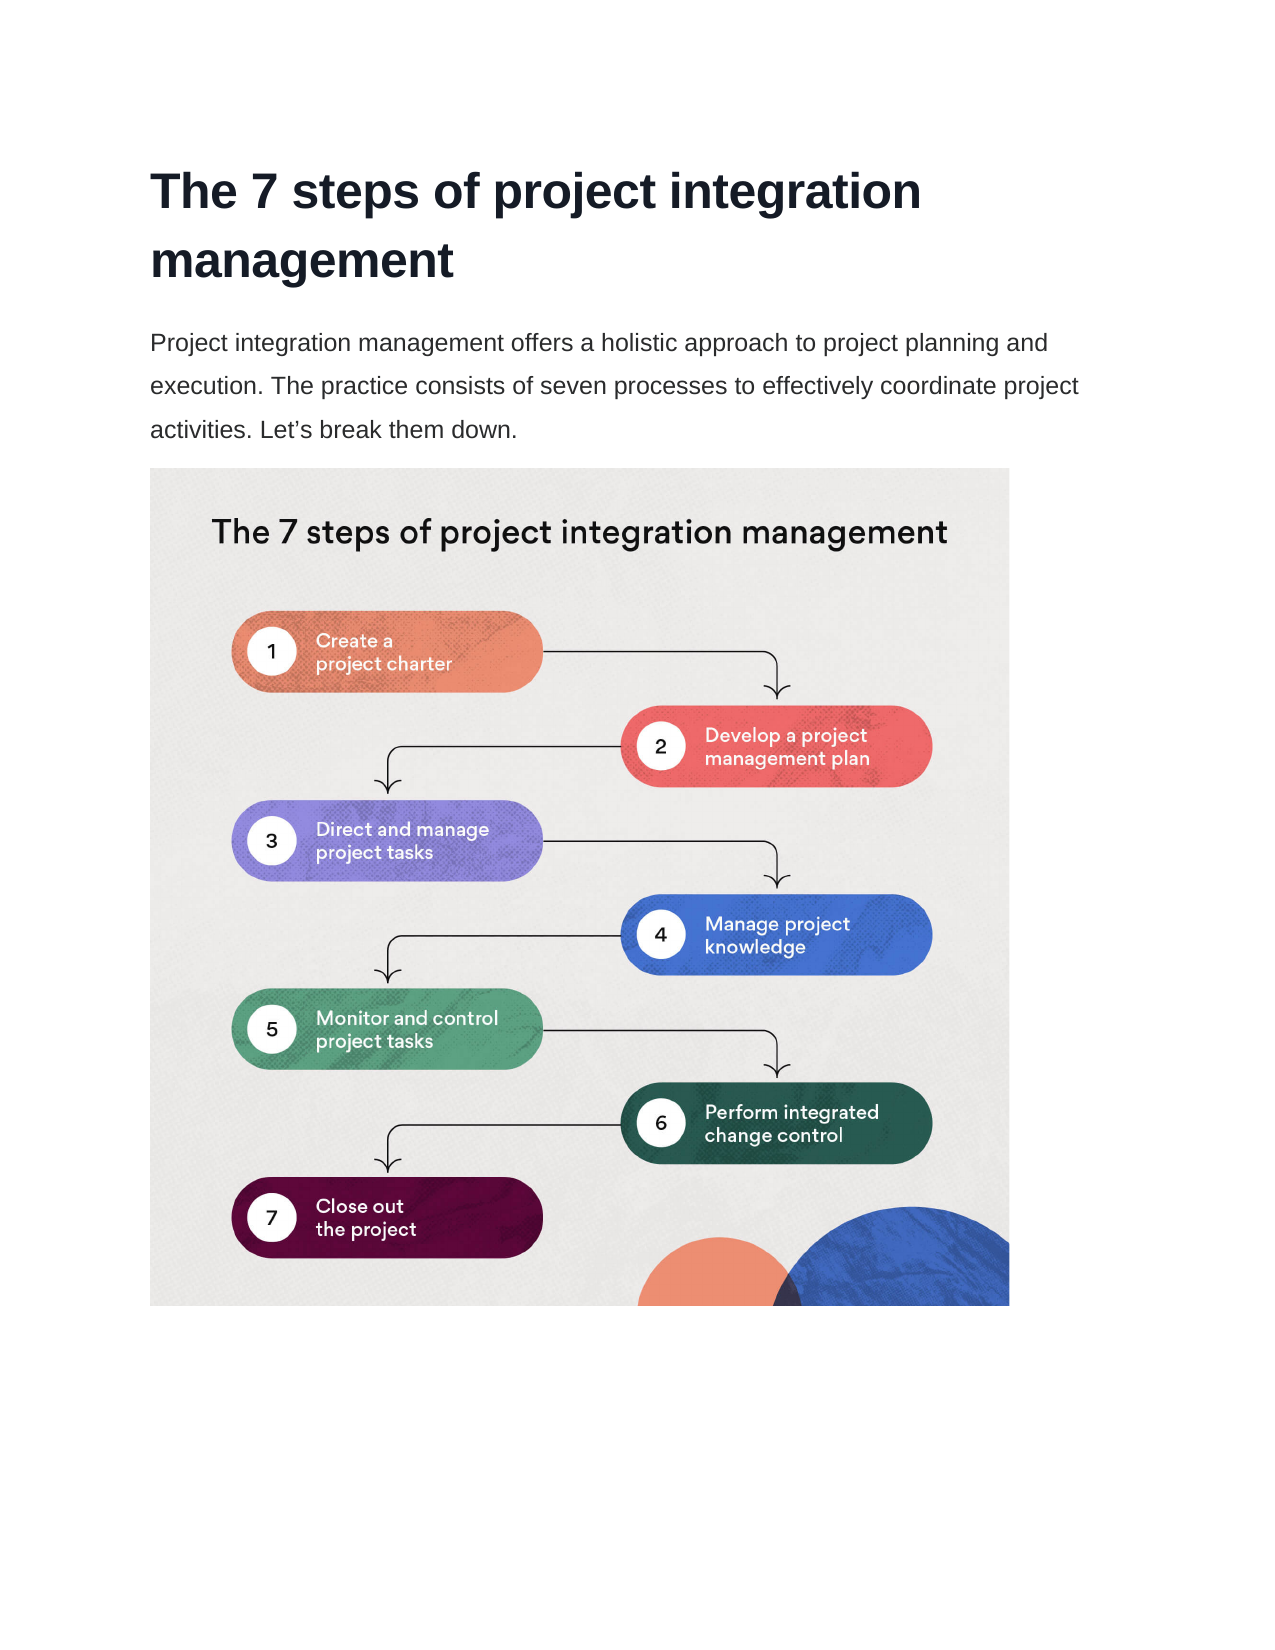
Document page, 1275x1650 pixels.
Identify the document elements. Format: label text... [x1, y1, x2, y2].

picture [150, 468, 1010, 1306]
subtitle The 7 steps of project integration management [150, 150, 1125, 287]
text Project integration management offers a holistic approach to project planning and execution. The practice consists of seven processes to effectively coordinate project activities. Let’s break them down. [150, 312, 1125, 444]
